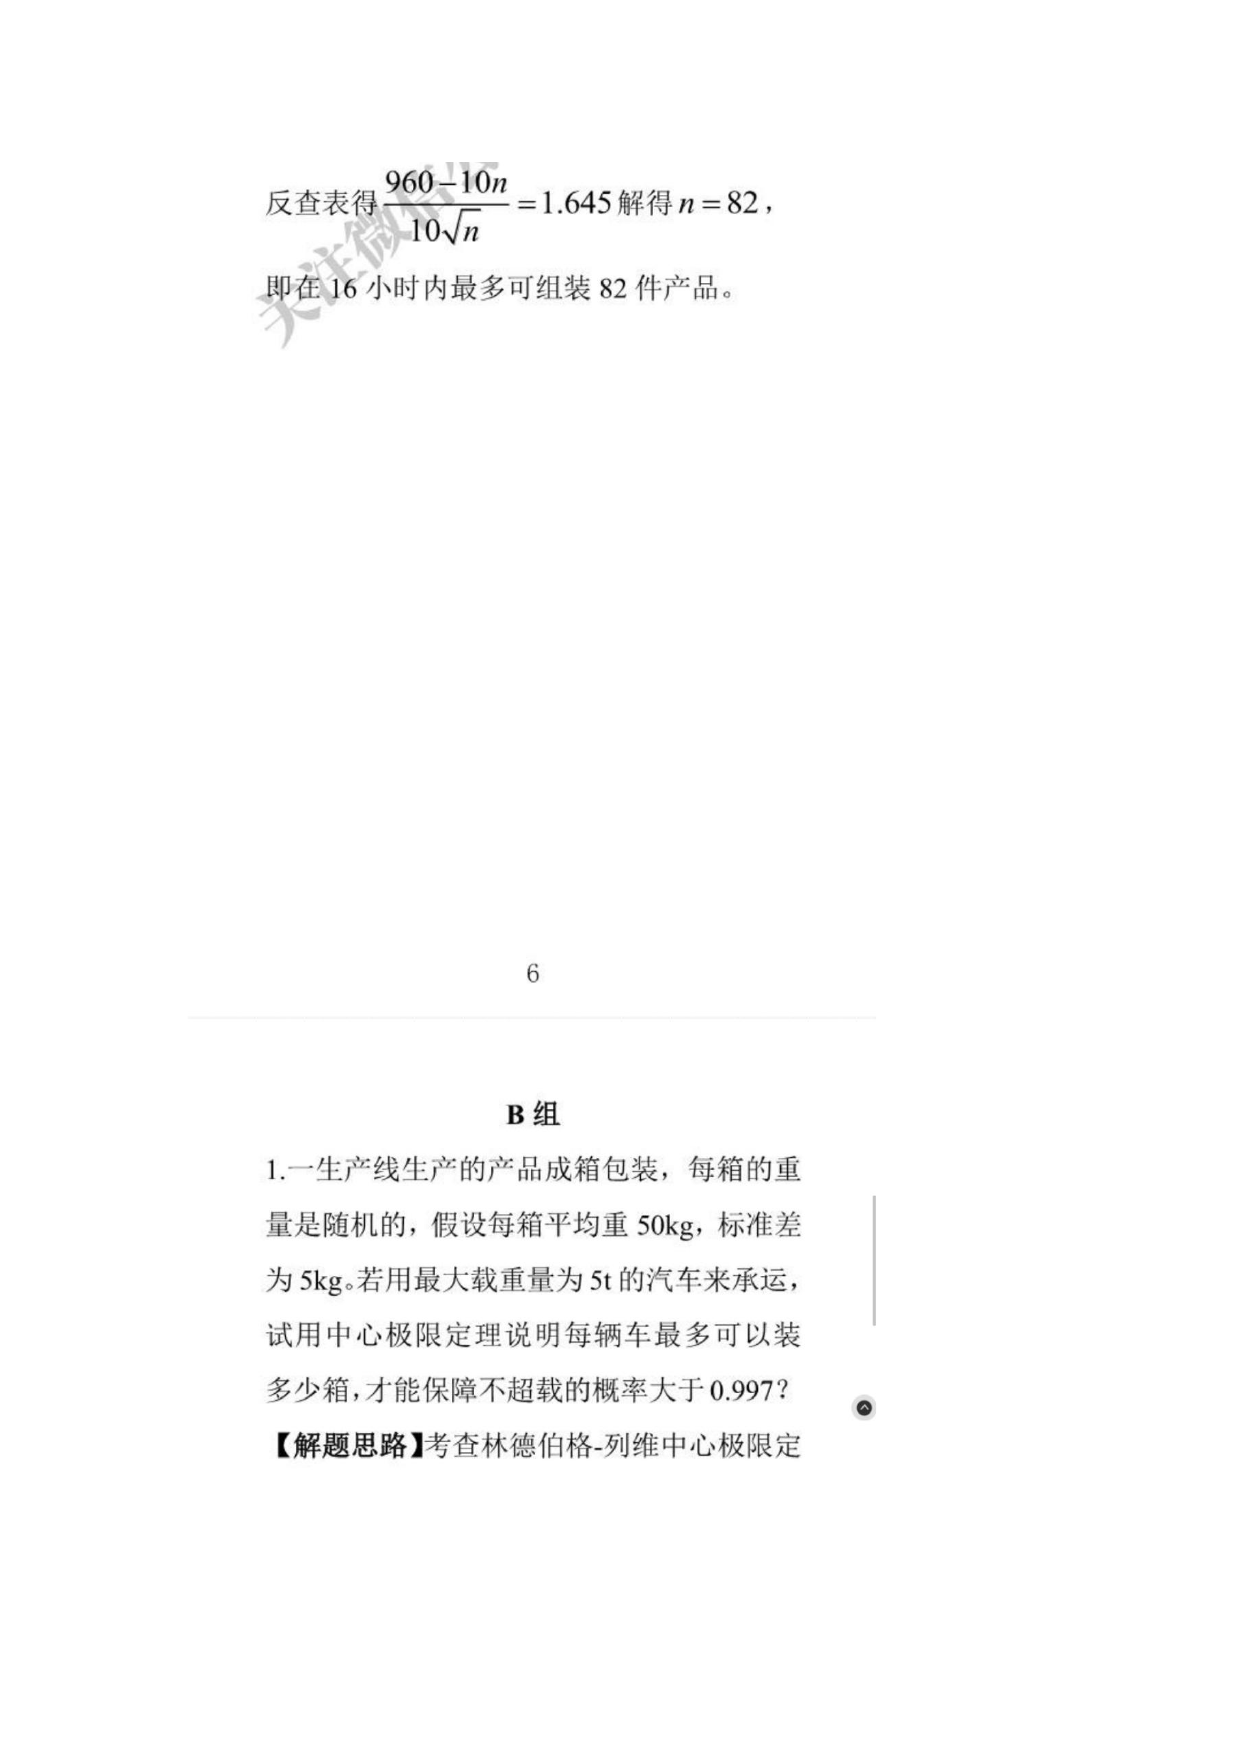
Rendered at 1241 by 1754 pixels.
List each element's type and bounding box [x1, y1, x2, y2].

picture [187, 162, 877, 1472]
